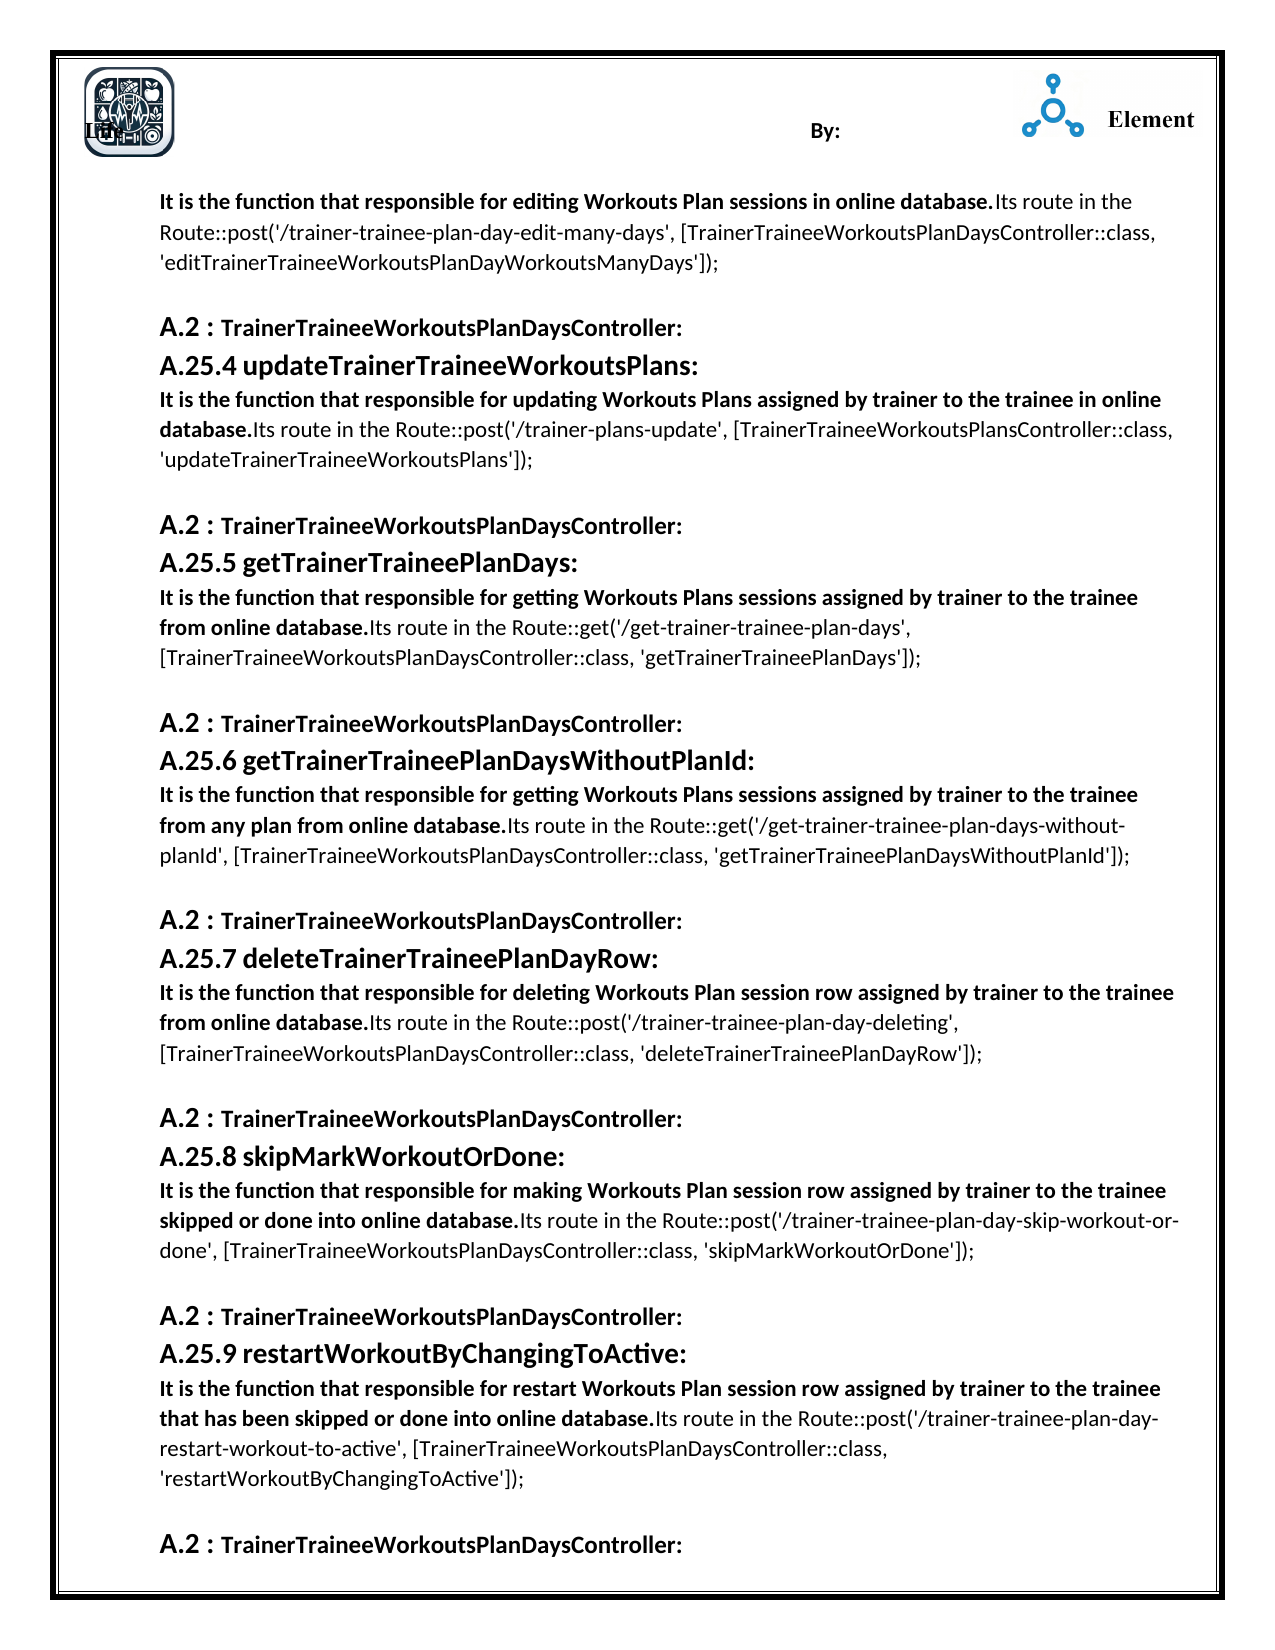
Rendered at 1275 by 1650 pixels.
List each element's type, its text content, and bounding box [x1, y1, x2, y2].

text A.2 : TrainerTraineeWorkoutsPlanDaysController: [159, 506, 1181, 542]
text A.2 : TrainerTraineeWorkoutsPlanDaysController: [159, 901, 1181, 937]
text It is the function that responsible for updating Workouts Plans assigned by trainer to the trainee in online database.Its route in the Route::post('/trainer-plans-update', [TrainerTraineeWorkoutsPlansController::class, 'updateTrainerTraineeWorkoutsPlans']); [159, 385, 1181, 474]
text It is the function that responsible for getting Workouts Plans sessions assigned by trainer to the trainee from online database.Its route in the Route::get('/get-trainer-trainee-plan-days', [TrainerTraineeWorkoutsPlanDaysController::class, 'getTrainerTraineePlanDays']); [159, 583, 1181, 671]
text It is the function that responsible for restart Workouts Plan session row assigned by trainer to the trainee that has been skipped or done into online database.Its route in the Route::post('/trainer-trainee-plan-day-restart-workout-to-active', [TrainerTraineeWorkoutsPlanDaysController::class, 'restartWorkoutByChangingToActive']); [159, 1374, 1181, 1492]
text A.2 : TrainerTraineeWorkoutsPlanDaysController: [159, 1099, 1181, 1135]
text A.25.9 restartWorkoutByChangingToActive: [159, 1335, 1181, 1371]
text It is the function that responsible for getting Workouts Plans sessions assigned by trainer to the trainee from any plan from online database.Its route in the Route::get('/get-trainer-trainee-plan-days-without-planId', [TrainerTraineeWorkoutsPlanDaysController::class, 'getTrainerTraineePlanDaysWithoutPlanId']); [159, 781, 1181, 869]
text A.2 : TrainerTraineeWorkoutsPlanDaysController: [159, 308, 1181, 344]
text A.25.5 getTrainerTraineePlanDays: [159, 544, 1181, 580]
text A.2 : TrainerTraineeWorkoutsPlanDaysController: [159, 704, 1181, 739]
text It is the function that responsible for deleting Workouts Plan session row assigned by trainer to the trainee from online database.Its route in the Route::post('/trainer-trainee-plan-day-deleting', [TrainerTraineeWorkoutsPlanDaysController::class, 'deleteTrainerTraineePlanDayRow']); [159, 978, 1181, 1067]
picture [1012, 70, 1204, 137]
text A.2 : TrainerTraineeWorkoutsPlanDaysController: [159, 1525, 1181, 1560]
text A.25.4 updateTrainerTraineeWorkoutsPlans: [159, 347, 1181, 382]
text A.25.7 deleteTrainerTraineePlanDayRow: [159, 940, 1181, 976]
text It is the function that responsible for making Workouts Plan session row assigned by trainer to the trainee skipped or done into online database.Its route in the Route::post('/trainer-trainee-plan-day-skip-workout-or-done', [TrainerTraineeWorkoutsPlanDaysController::class, 'skipMarkWorkoutOrDone']); [159, 1176, 1181, 1264]
picture [84, 67, 175, 157]
text A.2 : TrainerTraineeWorkoutsPlanDaysController: [159, 1297, 1181, 1332]
text A.25.6 getTrainerTraineePlanDaysWithoutPlanId: [159, 742, 1181, 778]
text A.25.8 skipMarkWorkoutOrDone: [159, 1138, 1181, 1173]
